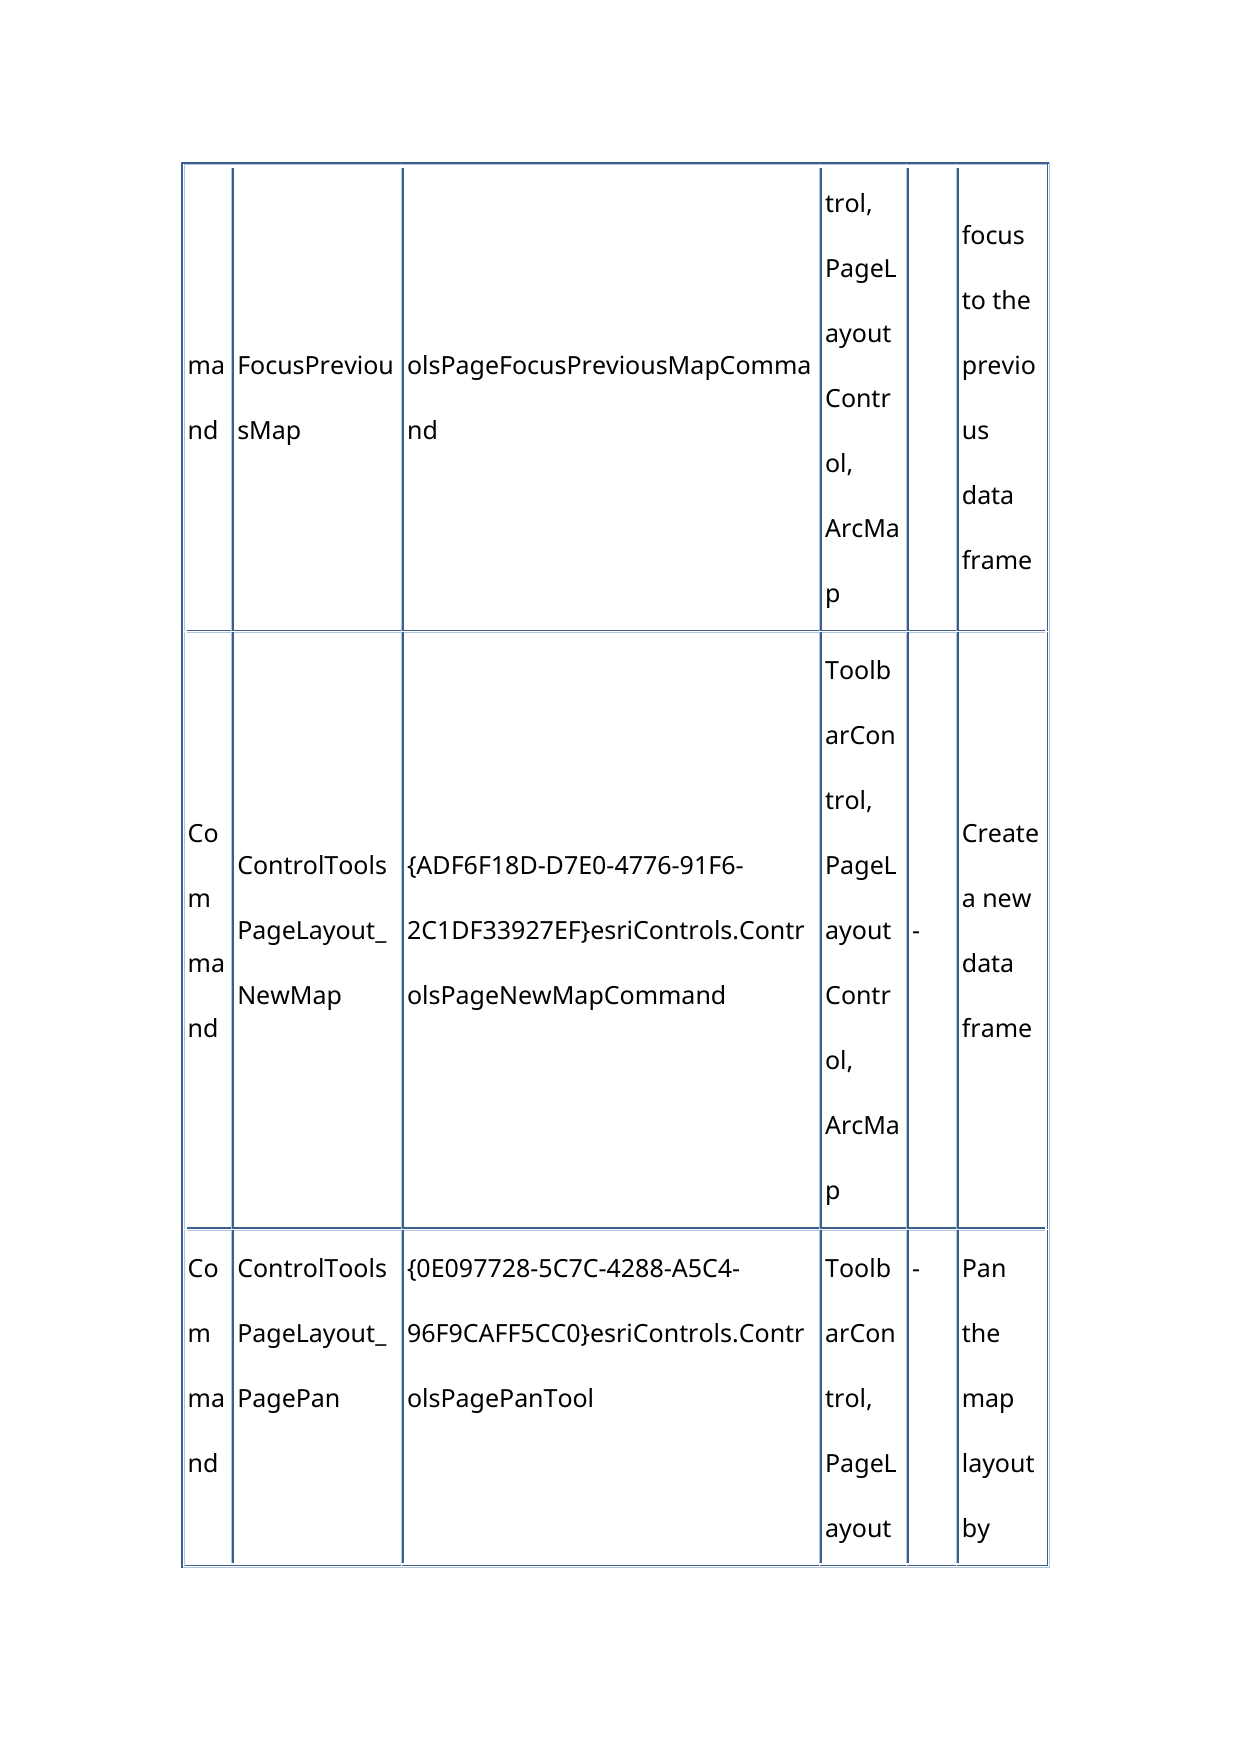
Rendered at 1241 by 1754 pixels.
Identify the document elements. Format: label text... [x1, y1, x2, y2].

table_cell - [907, 164, 957, 629]
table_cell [402, 1231, 820, 1565]
table_cell Command [185, 165, 232, 629]
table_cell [402, 164, 820, 629]
table_cell - [907, 1231, 957, 1565]
table_cell Command [185, 1227, 232, 1565]
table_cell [957, 1227, 1047, 1565]
table_cell {ADF6F18D-D7E0-4776-91F6-2C1DF33927EF}esriControls.ControlsPageNewMapCommand [404, 633, 819, 1227]
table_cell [232, 164, 402, 629]
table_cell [232, 1231, 402, 1565]
table_cell ControlToolsPageLayout_ NewMap [234, 633, 401, 1227]
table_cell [820, 164, 907, 629]
table_cell Create a new data frame [959, 630, 1047, 1227]
table_cell Command [185, 630, 231, 1227]
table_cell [820, 1231, 907, 1565]
table_cell - [909, 633, 956, 1227]
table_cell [957, 165, 1047, 629]
table_cell ToolbarControl, PageLayoutControl, ArcMap [822, 633, 906, 1227]
